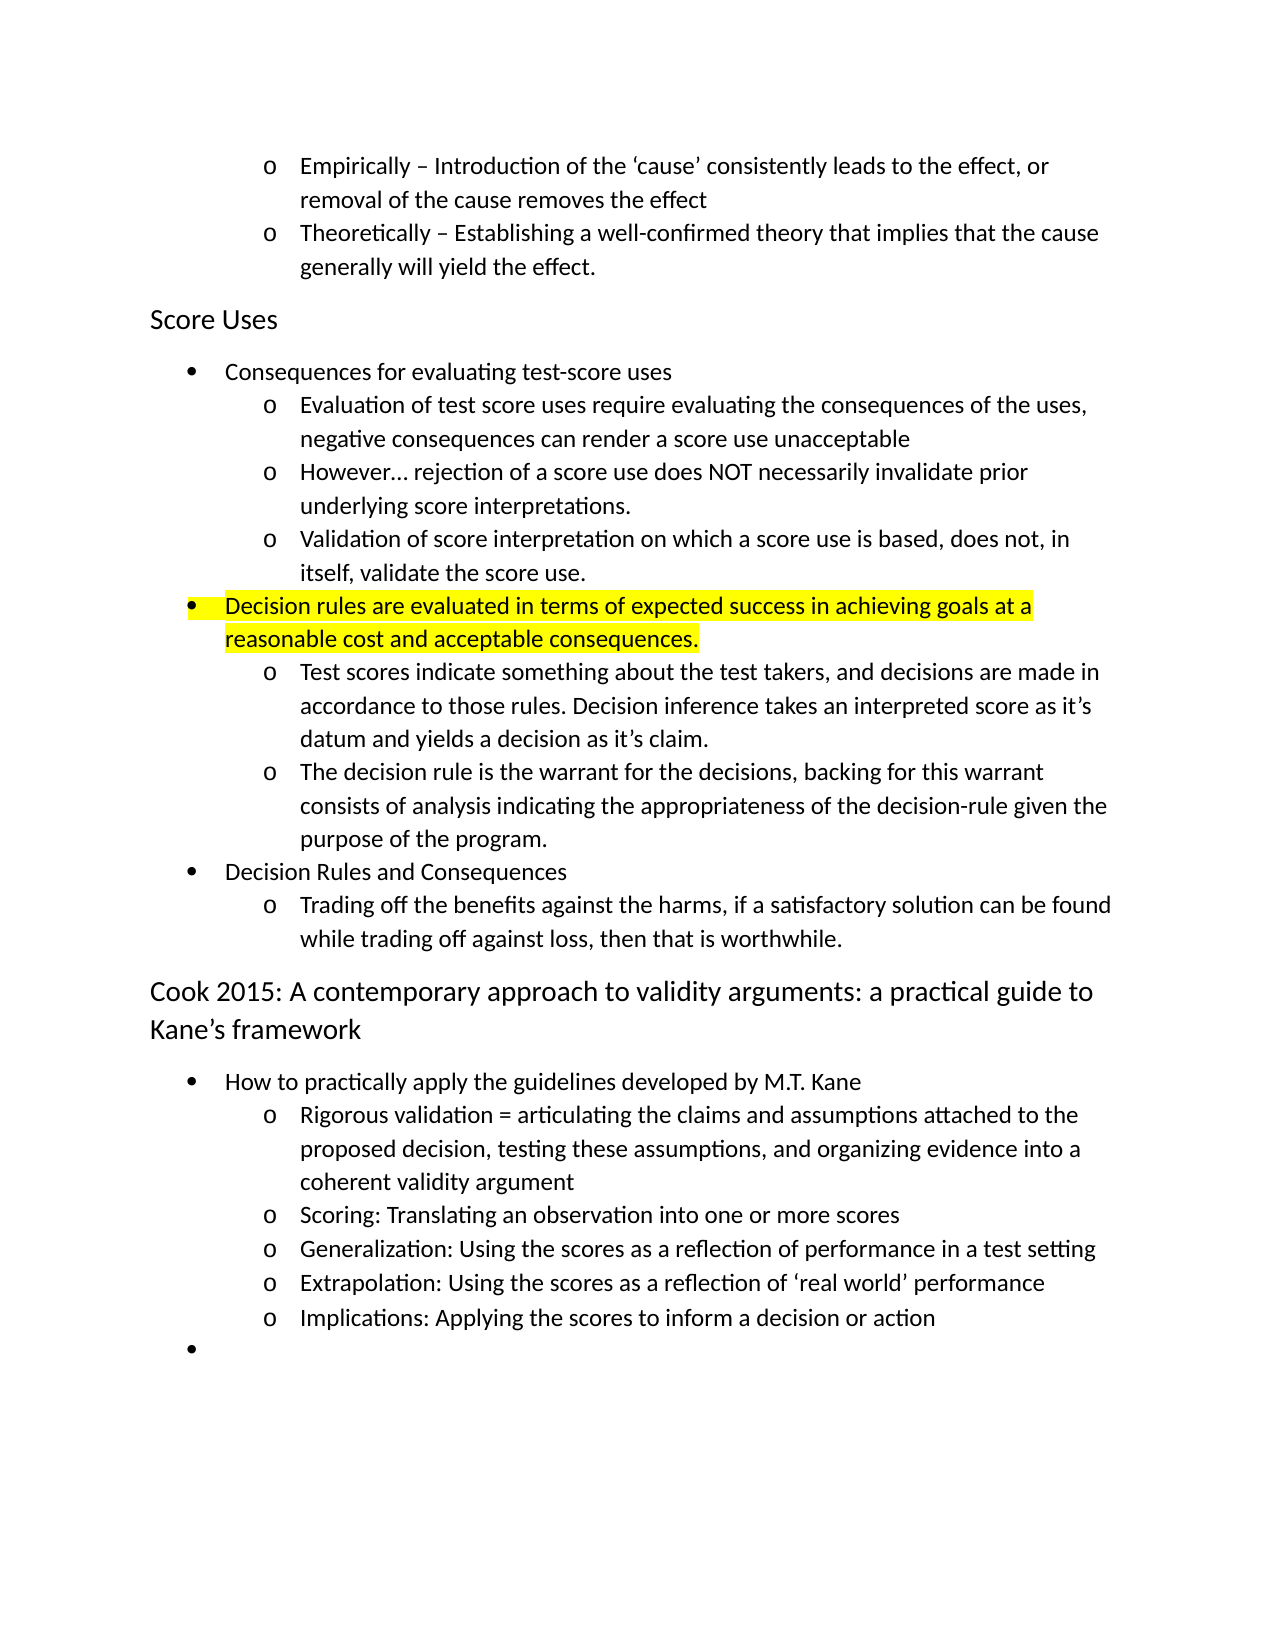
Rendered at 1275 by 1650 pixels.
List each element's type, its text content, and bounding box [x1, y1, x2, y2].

list Rigorous validation = articulating the claims and assumptions attached to the proposed decision, testing these assumptions, and organizing evidence into a coherent validity argument [262, 1099, 1125, 1197]
list Validation of score interpretation on which a score use is based, does not, in itself, validate the score use. [262, 523, 1125, 588]
list The decision rule is the warrant for the decisions, backing for this warrant consists of analysis indicating the appropriateness of the decision-rule given the purpose of the program. [262, 756, 1125, 853]
list Extrapolation: Using the scores as a reflection of ‘real world’ performance [262, 1268, 1125, 1299]
list Generalization: Using the scores as a reflection of performance in a test setting [262, 1233, 1125, 1265]
list Decision rules are evaluated in terms of expected success in achieving goals at a reasonable cost and acceptable consequences. [187, 590, 1125, 653]
list Theoretically – Establishing a well-confirmed theory that implies that the cause generally will yield the effect. [262, 217, 1125, 282]
list Decision Rules and Consequences [187, 856, 1125, 886]
list How to practically apply the guidelines developed by M.T. Kane [187, 1066, 1125, 1097]
list Evaluation of test score uses require evaluating the consequences of the uses, negative consequences can render a score use unacceptable [262, 389, 1125, 453]
list Trading off the benefits against the harms, if a satisfactory solution can be found while trading off against loss, then that is worthwhile. [262, 889, 1125, 953]
list However… rejection of a score use does NOT necessarily invalidate prior underlying score interpretations. [262, 456, 1125, 521]
list Test scores indicate something about the test takers, and decisions are made in accordance to those rules. Decision inference takes an interpreted score as it’s datum and yields a decision as it’s claim. [262, 656, 1125, 753]
list Implications: Applying the scores to inform a decision or action [262, 1302, 1125, 1334]
list Consequences for evaluating test-score uses [187, 356, 1125, 386]
list Scoring: Translating an observation into one or more scores [262, 1199, 1125, 1231]
text Cook 2015: A contemporary approach to validity arguments: a practical guide to Kane’s framework [150, 973, 1125, 1047]
text Score Uses [150, 301, 1125, 336]
list Empirically – Introduction of the ‘cause’ consistently leads to the effect, or removal of the cause removes the effect [262, 150, 1125, 215]
